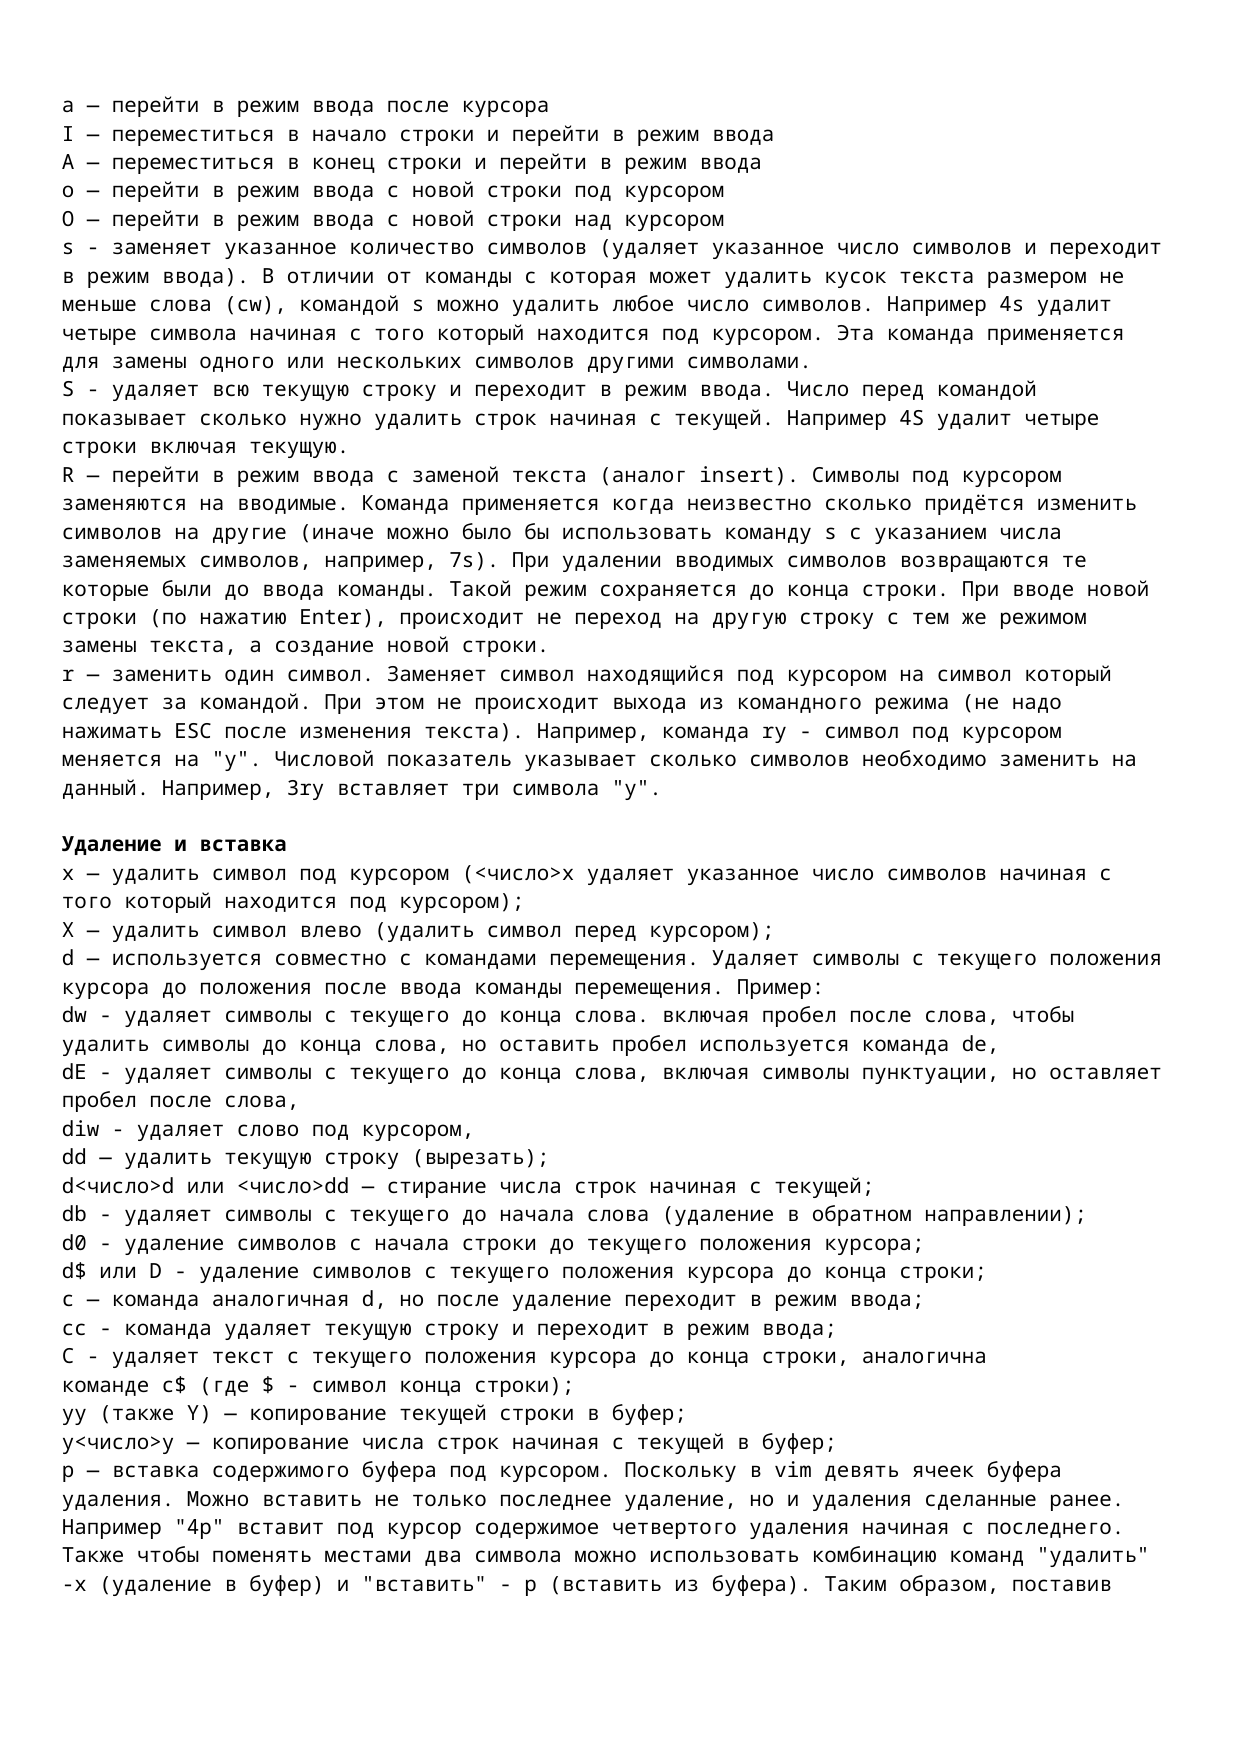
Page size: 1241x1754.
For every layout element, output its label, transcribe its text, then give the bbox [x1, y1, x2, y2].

text Удаление и вставка [62, 829, 1172, 858]
text x — удалить символ под курсором (<число>x удаляет указанное число символов начиная с того который находится под курсором); [62, 858, 1172, 915]
text R — перейти в режим ввода с заменой текста (аналог insert). Символы под курсором заменяются на вводимые. Команда применяется когда неизвестно сколько придётся изменить символов на другие (иначе можно было бы использовать команду s с указанием числа заменяемых символов, например, 7s). При удалении вводимых символов возвращаются те которые были до ввода команды. Такой режим сохраняется до конца строки. При вводе новой строки (по нажатию Enter), происходит не переход на другую строку с тем же режимом замены текста, а создание новой строки. [62, 460, 1172, 659]
text a — перейти в режим ввода после курсора [62, 90, 1172, 119]
text C - удаляет текст с текущего положения курсора до конца строки, аналогична команде с$ (где $ - символ конца строки); [62, 1341, 1172, 1398]
text yy (также Y) — копирование текущей строки в буфер; [62, 1398, 1172, 1427]
text diw - удаляет слово под курсором, [62, 1114, 1172, 1142]
text o — перейти в режим ввода с новой строки под курсором [62, 176, 1172, 204]
text d — используется совместно с командами перемещения. Удаляет символы с текущего положения курсора до положения после ввода команды перемещения. Пример: [62, 943, 1172, 1000]
text d<число>d или <число>dd — стирание числа строк начиная с текущей; [62, 1171, 1172, 1199]
text dE - удаляет символы с текущего до конца слова, включая символы пунктуации, но оставляет пробел после слова, [62, 1057, 1172, 1114]
text s - заменяет указанное количество символов (удаляет указанное число символов и переходит в режим ввода). В отличии от команды с которая может удалить кусок текста размером не меньше слова (cw), командой s можно удалить любое число символов. Например 4s удалит четыре символа начиная с того который находится под курсором. Эта команда применяется для замены одного или нескольких символов другими символами. [62, 232, 1172, 374]
text O — перейти в режим ввода с новой строки над курсором [62, 204, 1172, 232]
text с — команда аналогичная d, но после удаление переходит в режим ввода; [62, 1284, 1172, 1313]
text I — переместиться в начало строки и перейти в режим ввода [62, 119, 1172, 147]
text dw - удаляет символы с текущего до конца слова. включая пробел после слова, чтобы удалить символы до конца слова, но оставить пробел используется команда de, [62, 1000, 1172, 1057]
text сс - команда удаляет текущую строку и переходит в режим ввода; [62, 1313, 1172, 1341]
text X — удалить символ влево (удалить символ перед курсором); [62, 915, 1172, 943]
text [62, 1455, 1172, 1597]
text y<число>y — копирование числа строк начиная с текущей в буфер; [62, 1427, 1172, 1455]
text dd — удалить текущую строку (вырезать); [62, 1142, 1172, 1171]
text r — заменить один символ. Заменяет символ находящийся под курсором на символ который следует за командой. При этом не происходит выхода из командного режима (не надо нажимать ESC после изменения текста). Например, команда ry - символ под курсором меняется на "y". Числовой показатель указывает сколько символов необходимо заменить на данный. Например, 3ry вставляет три символа "y". [62, 659, 1172, 801]
text S - удаляет всю текущую строку и переходит в режим ввода. Число перед командой показывает сколько нужно удалить строк начиная с текущей. Например 4S удалит четыре строки включая текущую. [62, 374, 1172, 460]
text db - удаляет символы с текущего до начала слова (удаление в обратном направлении); [62, 1199, 1172, 1228]
text А — переместиться в конец строки и перейти в режим ввода [62, 147, 1172, 176]
text d0 - удаление символов с начала строки до текущего положения курсора; [62, 1228, 1172, 1256]
text d$ или D - удаление символов с текущего положения курсора до конца строки; [62, 1256, 1172, 1284]
